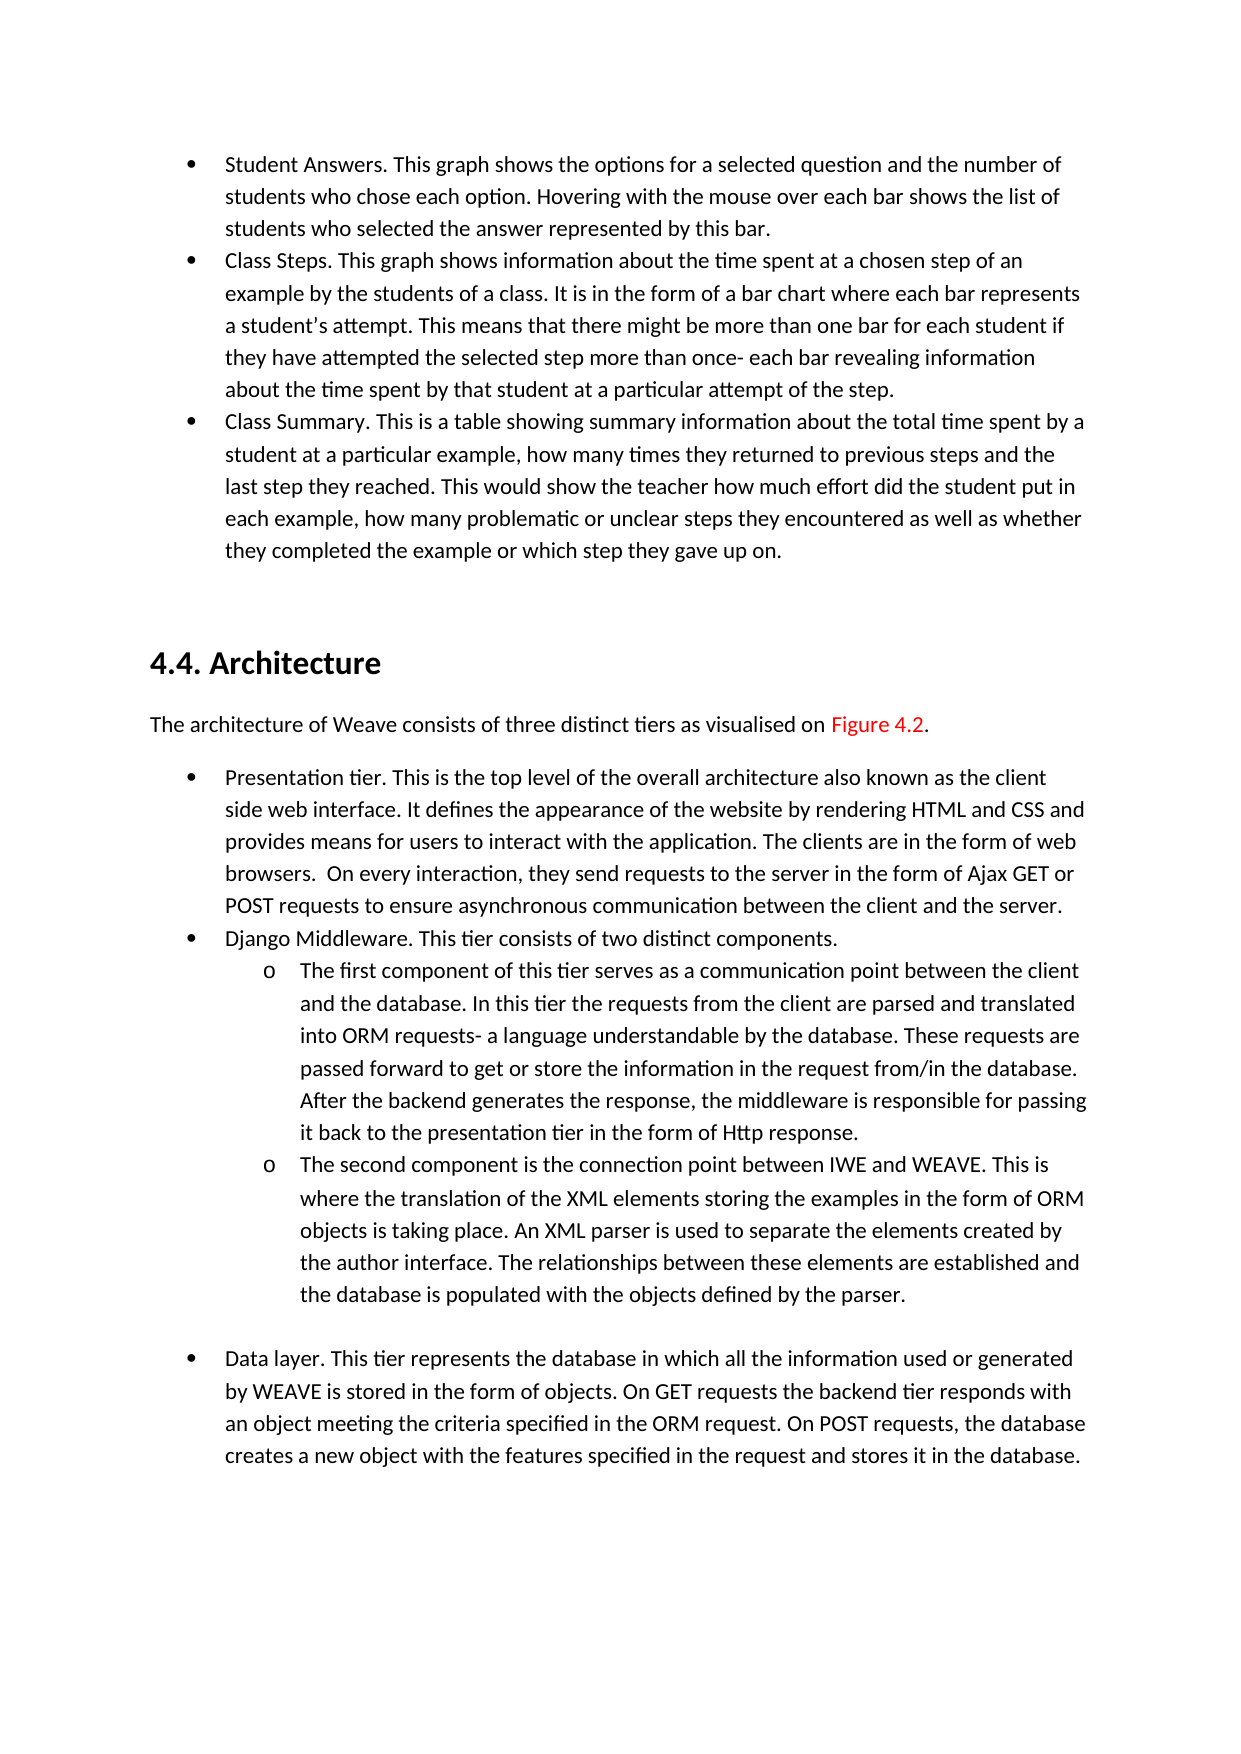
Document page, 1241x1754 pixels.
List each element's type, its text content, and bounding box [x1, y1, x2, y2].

list Class Steps. This graph shows information about the time spent at a chosen step of an example by the students of a class. It is in the form of a bar chart where each bar represents a student’s attempt. This means that there might be more than one bar for each student if they have attempted the selected step more than once- each bar revealing information about the time spent by that student at a particular attempt of the step. [187, 247, 1090, 403]
list The first component of this tier serves as a communication point between the client and the database. In this tier the requests from the client are parsed and translated into ORM requests- a language understandable by the database. These requests are passed forward to get or store the information in the request from/in the database. After the backend generates the response, the middleware is responsible for passing it back to the presentation tier in the form of Http response. [262, 956, 1090, 1146]
list Data layer. This tier represents the database in which all the information used or generated by WEAVE is stored in the form of objects. On GET requests the backend tier responds with an object meeting the criteria specified in the ORM request. On POST requests, the database creates a new object with the features specified in the request and stores it in the database. [187, 1344, 1090, 1469]
list Django Middleware. This tier consists of two distinct components. [187, 924, 1090, 952]
text The architecture of Weave consists of three distinct tiers as visualised on Figure 4.2. [150, 710, 1090, 738]
list Presentation tier. This is the top level of the overall architecture also known as the client side web interface. It defines the appearance of the website by rendering HTML and CSS and provides means for users to interact with the application. The clients are in the form of web browsers. On every interaction, they send requests to the server in the form of Ajax GET or POST requests to ensure asynchronous communication between the client and the server. [187, 763, 1090, 920]
list The second component is the connection point between IWE and WEAVE. This is where the translation of the XML elements storing the examples in the form of ORM objects is taking place. An XML parser is used to separate the elements created by the author interface. The relationships between these elements are established and the database is populated with the objects defined by the parser. [262, 1150, 1090, 1308]
text 4.4. Architecture [150, 642, 1090, 683]
list Class Summary. This is a table showing summary information about the total time spent by a student at a particular example, how many times they returned to previous steps and the last step they reached. This would show the teacher how much effort did the student put in each example, how many problematic or unclear steps they encountered as well as whether they completed the example or which step they gave up on. [187, 407, 1090, 564]
